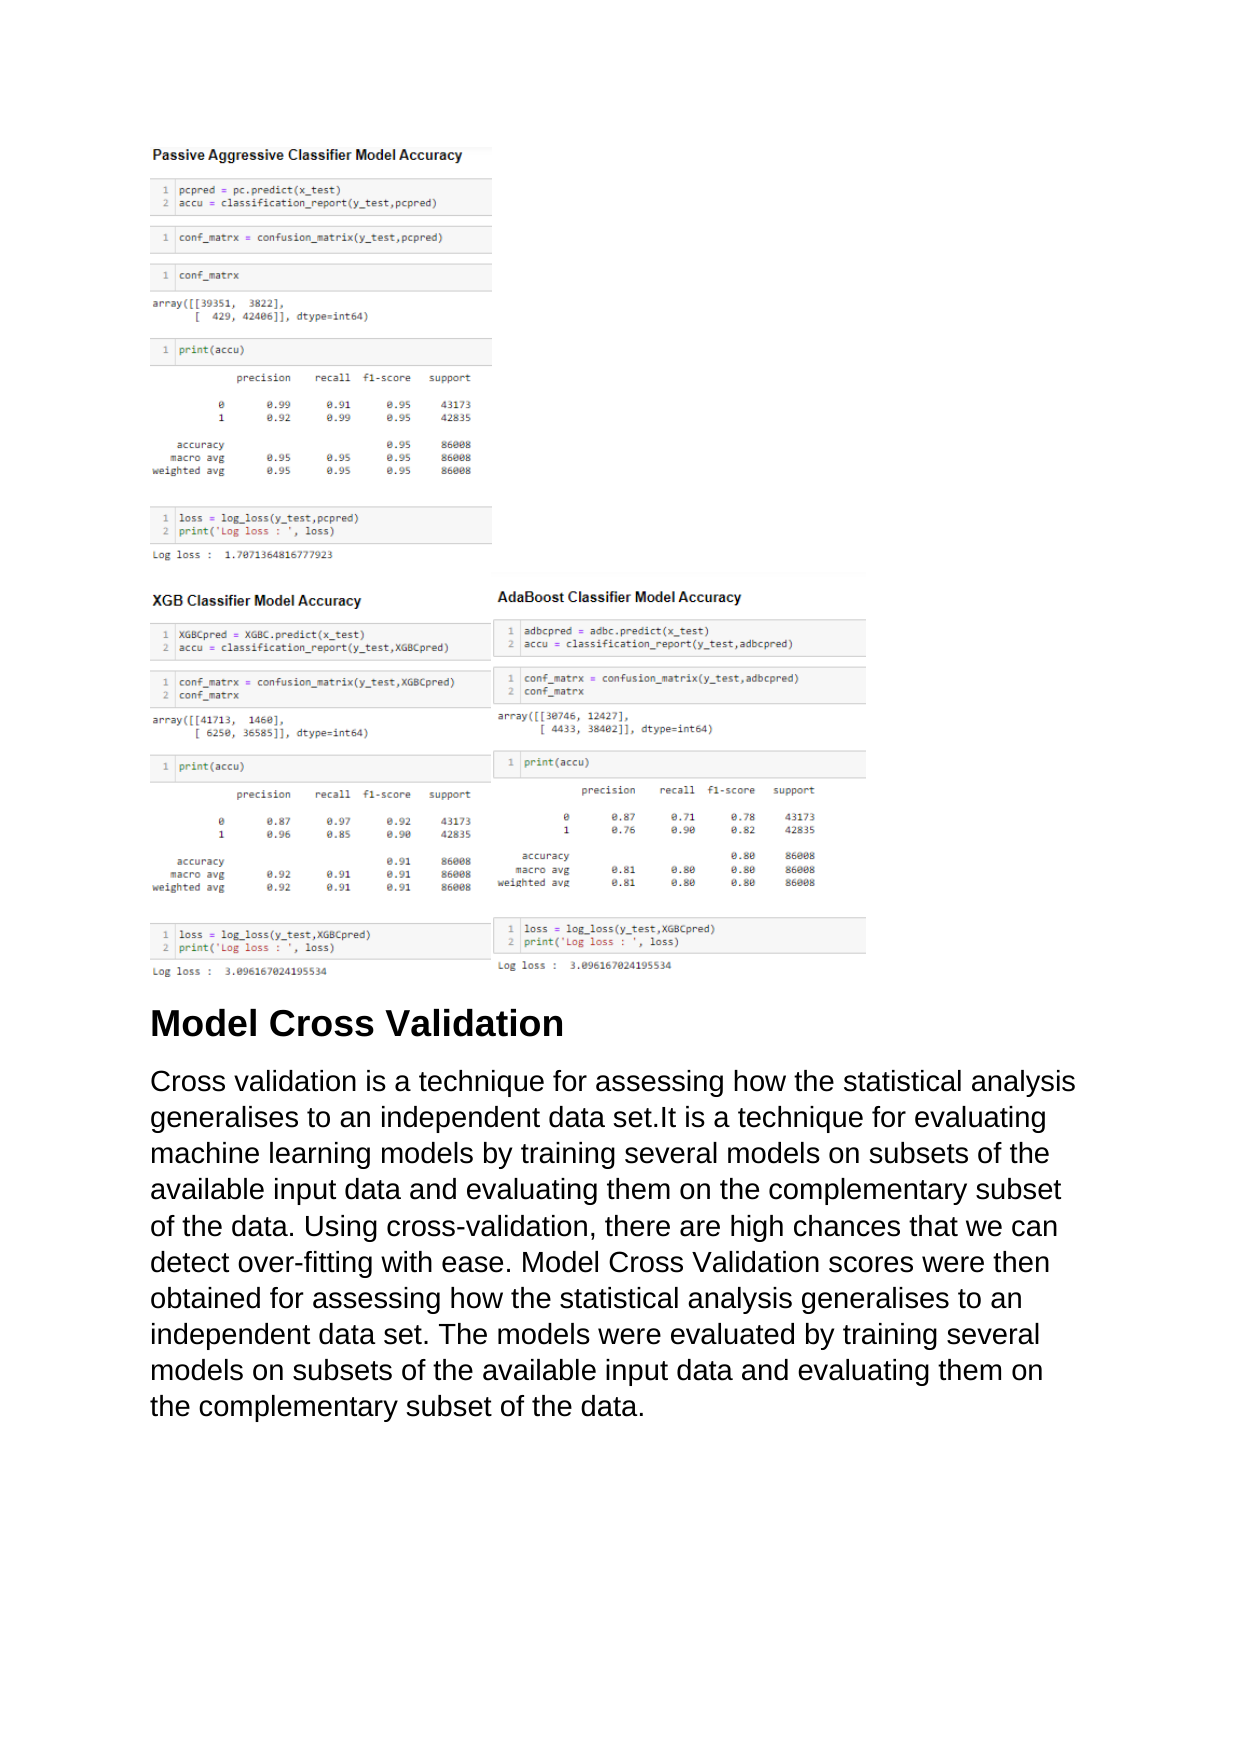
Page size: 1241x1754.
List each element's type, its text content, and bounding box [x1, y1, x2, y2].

picture [150, 147, 866, 977]
text Cross validation is a technique for assessing how the statistical analysis generalises to an independent data set.It is a technique for evaluating machine learning models by training several models on subsets of the available input data and evaluating them on the complementary subset of the data. Using cross-validation, there are high chances that we can detect over-fitting with ease. Model Cross Validation scores were then obtained for assessing how the statistical analysis generalises to an independent data set. The models were evaluated by training several models on subsets of the available input data and evaluating them on the complementary subset of the data. [150, 1064, 1079, 1423]
subtitle Model Cross Validation [150, 1001, 1180, 1044]
